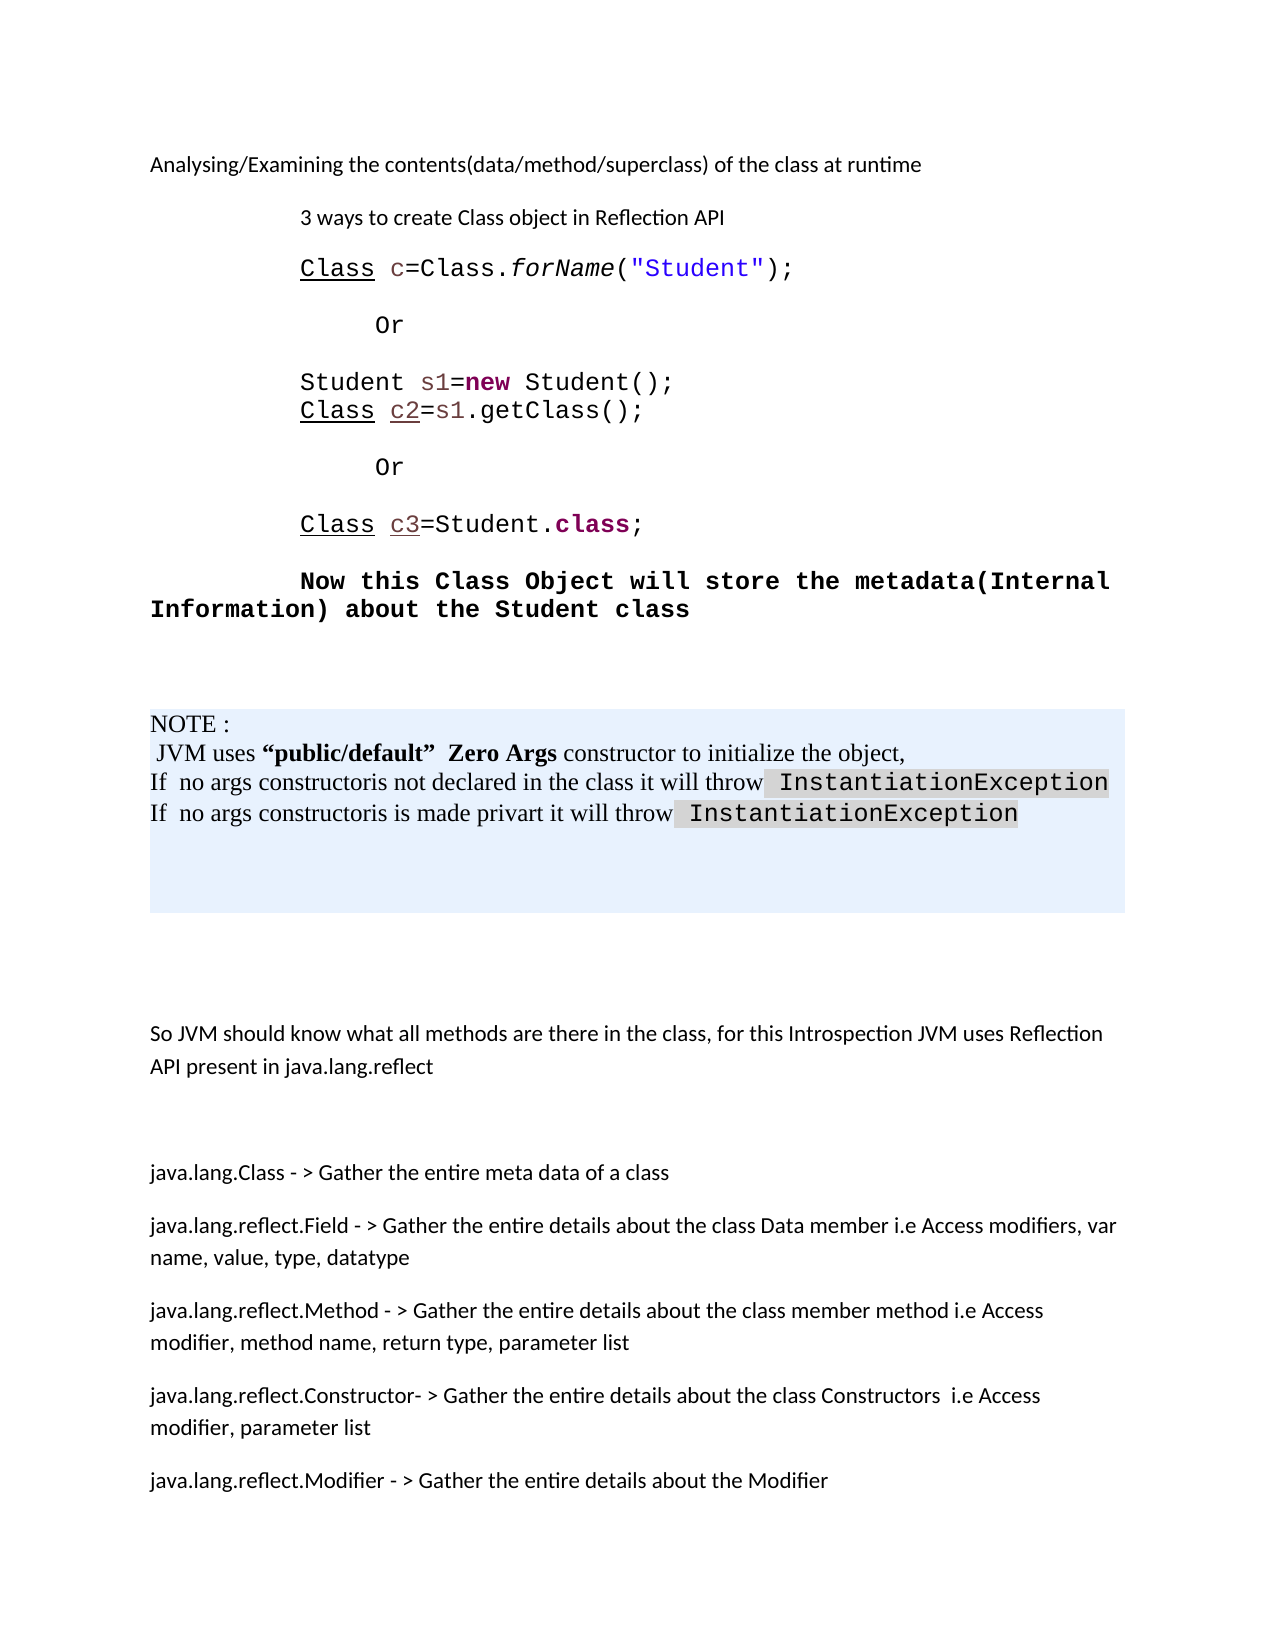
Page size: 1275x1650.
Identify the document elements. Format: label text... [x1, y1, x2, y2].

text If no args constructoris not declared in the class it will throw InstantiationException [150, 767, 1125, 798]
text java.lang.Class - > Gather the entire meta data of a class [150, 1158, 1125, 1186]
text Or [300, 455, 1125, 483]
text java.lang.reflect.Constructor- > Gather the entire details about the class Constructors i.e Access modifier, parameter list [150, 1381, 1125, 1441]
text Analysing/Examining the contents(data/method/superclass) of the class at runtime [150, 150, 1125, 178]
text java.lang.reflect.Modifier - > Gather the entire details about the Modifier [150, 1466, 1125, 1494]
text NOTE : [150, 709, 1125, 738]
text java.lang.reflect.Method - > Gather the entire details about the class member method i.e Access modifier, method name, return type, parameter list [150, 1296, 1125, 1356]
text So JVM should know what all methods are there in the class, for this Introspection JVM uses Reflection API present in java.lang.reflect [150, 1019, 1125, 1080]
text Class c2=s1.getClass(); [150, 398, 1125, 426]
text If no args constructoris is made privart it will throw InstantiationException [150, 798, 1125, 828]
text 3 ways to create Class object in Reflection API [150, 203, 1125, 231]
text Now this Class Object will store the metadata(Internal Information) about the Student class [150, 568, 1125, 625]
text Student s1=new Student(); [225, 370, 1125, 398]
text Class c3=Student.class; [150, 511, 1125, 540]
text Class c=Class.forName("Student"); [225, 256, 1125, 284]
text JVM uses “public/default” Zero Args constructor to initialize the object, [150, 738, 1125, 767]
text Or [300, 313, 1125, 341]
text java.lang.reflect.Field - > Gather the entire details about the class Data member i.e Access modifiers, var name, value, type, datatype [150, 1211, 1125, 1271]
